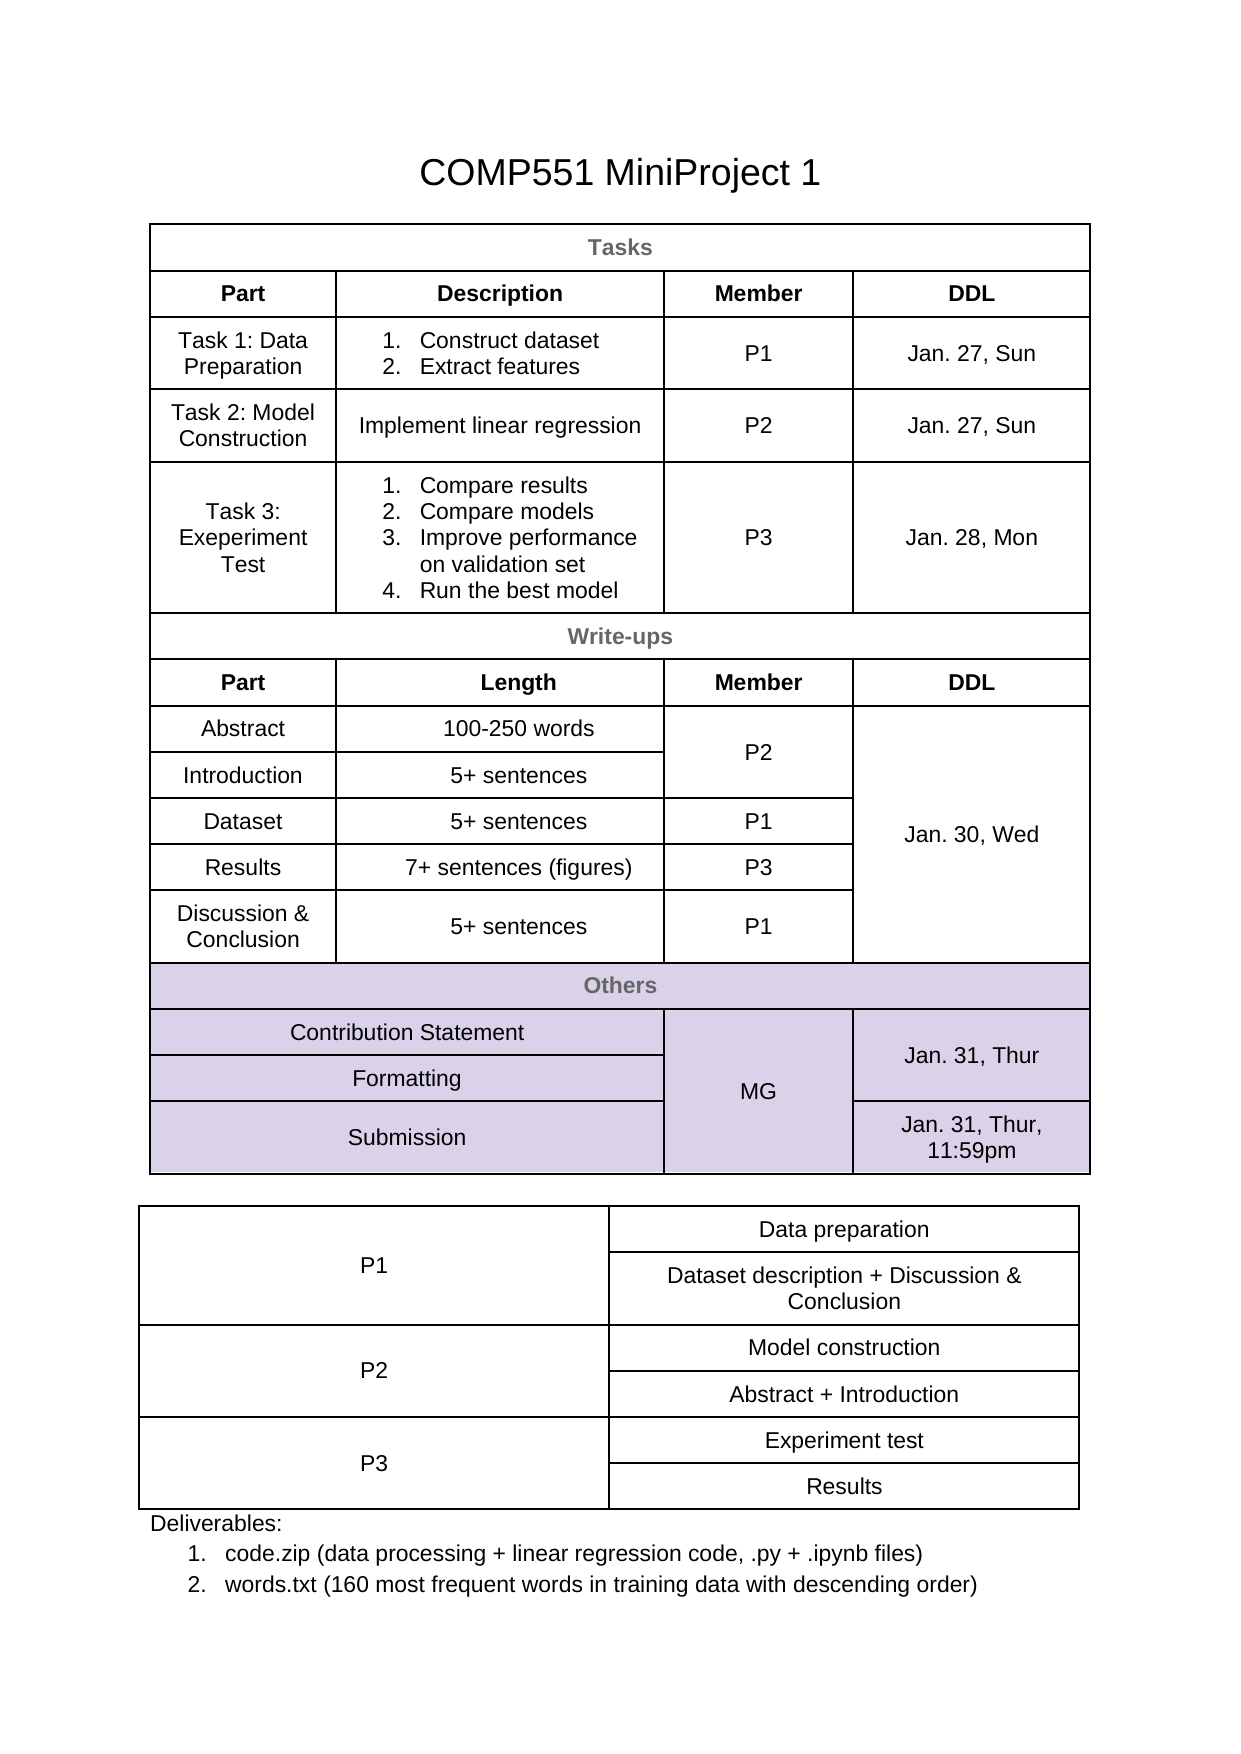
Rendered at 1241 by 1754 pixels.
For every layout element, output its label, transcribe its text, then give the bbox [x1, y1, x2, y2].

table_cell 100-250 words [337, 707, 663, 751]
table_cell Jan. 31, Thur [854, 1010, 1089, 1100]
list words.txt (160 most frequent words in training data with descending order) [187, 1571, 1090, 1597]
table_cell Abstract + Introduction [610, 1372, 1078, 1416]
table_cell Abstract [151, 707, 335, 751]
table_cell Discussion & Conclusion [151, 891, 335, 962]
table_cell Contribution Statement [151, 1010, 663, 1054]
table_header P1 [140, 1207, 608, 1323]
text Deliverables: [150, 1510, 1090, 1536]
table_cell MG [665, 1010, 852, 1172]
table_cell DDL [854, 272, 1089, 316]
table_cell P1 [665, 799, 852, 843]
table_cell Jan. 27, Sun [854, 318, 1089, 388]
table_cell 5+ sentences [337, 799, 663, 843]
table_cell Dataset [151, 799, 335, 843]
table_cell Results [610, 1464, 1078, 1508]
table_cell Length [337, 660, 663, 704]
text COMP551 MiniProject 1 [150, 150, 1090, 193]
list code.zip (data processing + linear regression code, .py + .ipynb files) [187, 1540, 1090, 1567]
table_cell Member [665, 272, 852, 316]
table_cell Part [151, 660, 335, 704]
table_cell Compare results Compare models Improve performance on validation set Run the best model [337, 463, 663, 612]
table_cell Implement linear regression [337, 390, 663, 461]
table_cell Dataset description + Discussion & Conclusion [610, 1253, 1078, 1323]
table_cell Jan. 30, Wed [854, 707, 1089, 962]
table_cell Task 1: Data Preparation [151, 318, 335, 388]
table_cell Formatting [151, 1056, 663, 1100]
table_cell Member [665, 660, 852, 704]
table_cell Results [151, 845, 335, 889]
table_cell Others [151, 964, 1089, 1008]
table_cell Write-ups [151, 614, 1089, 658]
table_cell P1 [665, 318, 852, 388]
table_cell Jan. 27, Sun [854, 390, 1089, 461]
table_cell Task 3: Exeperiment Test [151, 463, 335, 612]
table_cell P3 [140, 1418, 608, 1508]
table_cell Description [337, 272, 663, 316]
table_cell DDL [854, 660, 1089, 704]
table_cell Jan. 28, Mon [854, 463, 1089, 612]
table_cell Model construction [610, 1326, 1078, 1369]
table_cell P2 [665, 707, 852, 797]
table_cell 5+ sentences [337, 753, 663, 797]
table_cell Experiment test [610, 1418, 1078, 1462]
table_cell Task 2: Model Construction [151, 390, 335, 461]
table_header Tasks [151, 225, 1089, 269]
table_header Data preparation [610, 1207, 1078, 1251]
table_cell P2 [140, 1326, 608, 1416]
table_cell Submission [151, 1102, 663, 1172]
table_cell Construct dataset Extract features [337, 318, 663, 388]
table_cell P3 [665, 845, 852, 889]
table_cell 7+ sentences (figures) [337, 845, 663, 889]
table_cell 5+ sentences [337, 891, 663, 962]
table_cell Jan. 31, Thur, 11:59pm [854, 1102, 1089, 1172]
table_cell P2 [665, 390, 852, 461]
table_cell P3 [665, 463, 852, 612]
table_cell Part [151, 272, 335, 316]
table_cell P1 [665, 891, 852, 962]
table_cell Introduction [151, 753, 335, 797]
